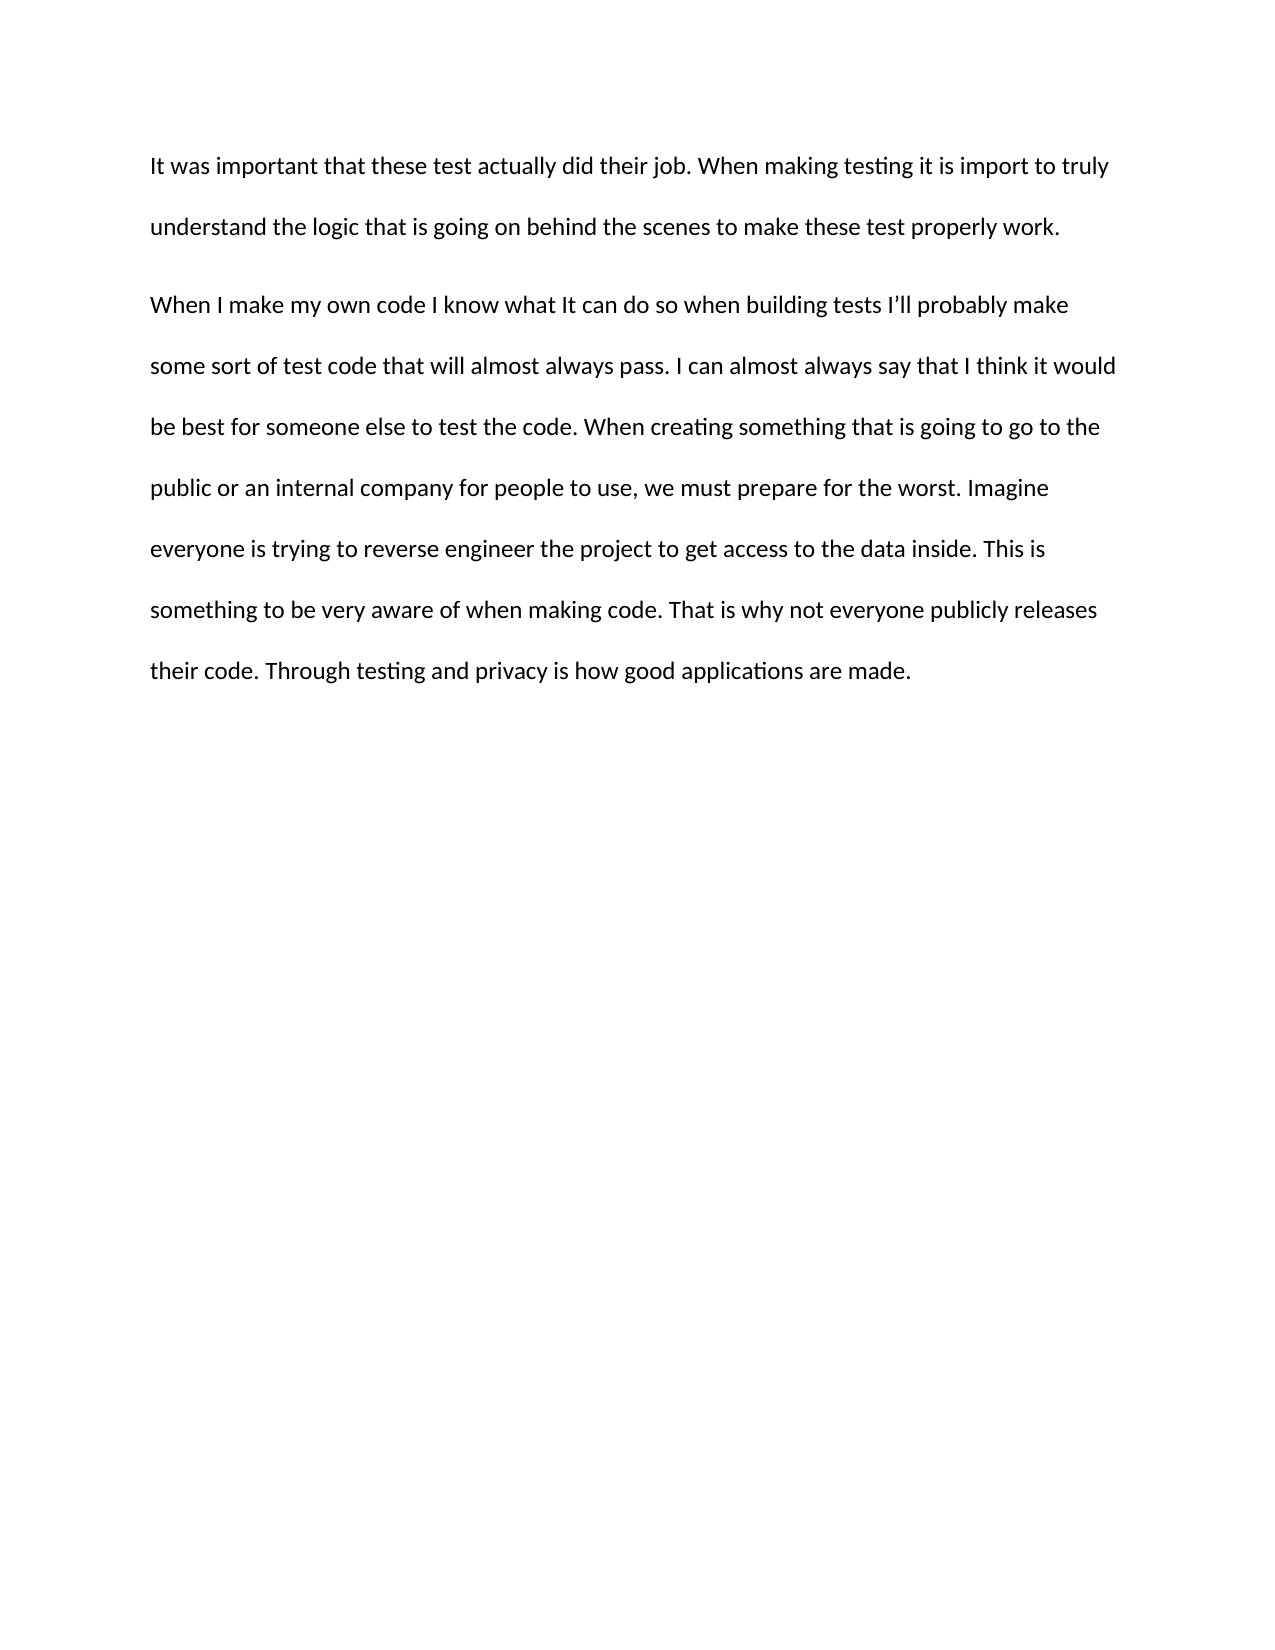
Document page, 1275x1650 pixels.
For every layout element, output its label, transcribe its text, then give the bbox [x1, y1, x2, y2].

text It was important that these test actually did their job. When making testing it is import to truly understand the logic that is going on behind the scenes to make these test properly work. [150, 150, 1125, 242]
text When I make my own code I know what It can do so when building tests I’ll probably make some sort of test code that will almost always pass. I can almost always say that I think it would be best for someone else to test the code. When creating something that is going to go to the public or an internal company for people to use, we must prepare for the worst. Imagine everyone is trying to reverse engineer the project to get access to the data inside. This is something to be very aware of when making code. That is why not everyone publicly releases their code. Through testing and privacy is how good applications are made. [150, 289, 1125, 686]
